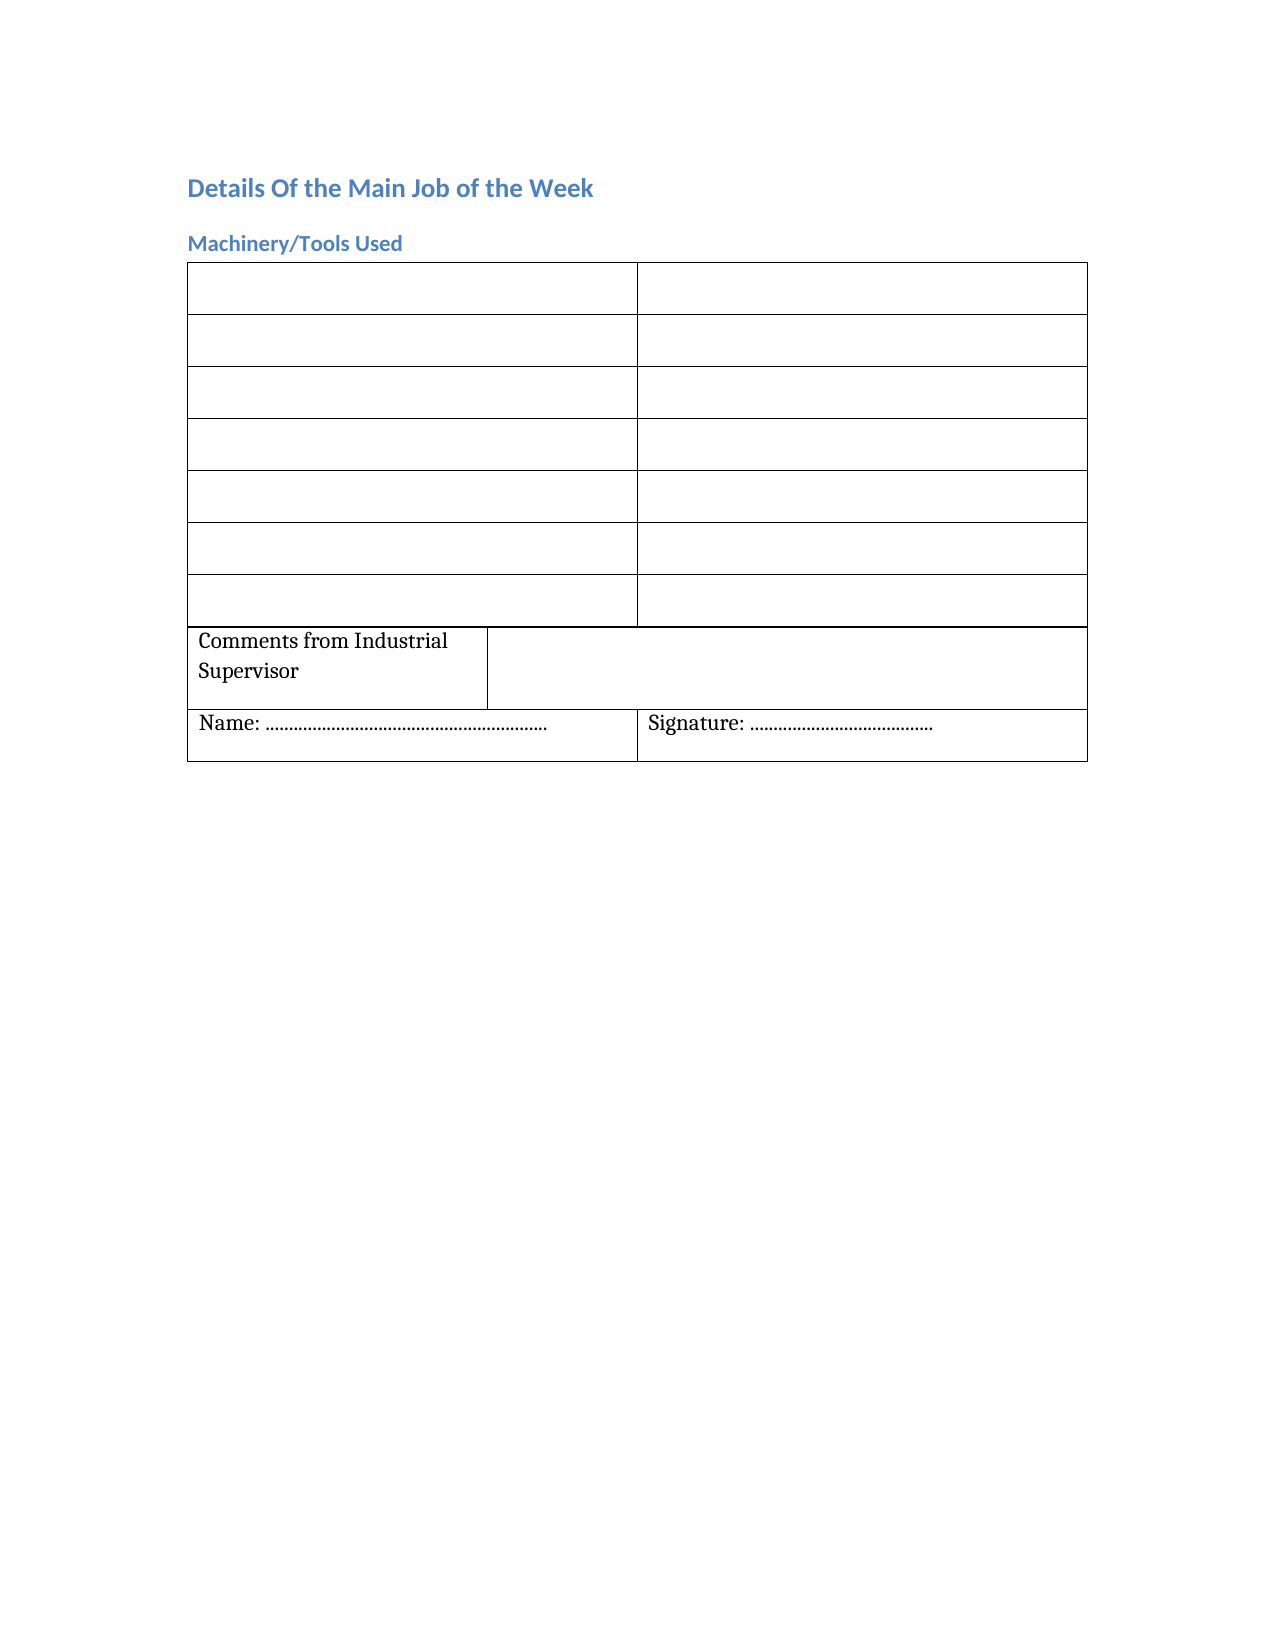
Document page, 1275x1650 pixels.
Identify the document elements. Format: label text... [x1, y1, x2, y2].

table_cell [638, 367, 1087, 418]
table_cell [638, 315, 1087, 366]
table_cell [188, 315, 637, 366]
table_cell [638, 575, 1087, 626]
table_header [638, 263, 1087, 314]
table_header Comments from Industrial Supervisor [188, 628, 487, 709]
table_cell [188, 367, 637, 418]
table_cell [188, 419, 637, 470]
table_cell [638, 471, 1087, 522]
table_header Signature: ....................................... [638, 710, 1087, 761]
table_cell [638, 523, 1087, 574]
subtitle Details Of the Main Job of the Week [187, 171, 1087, 204]
subtitle Machinery/Tools Used [187, 229, 1087, 258]
table_cell [188, 471, 637, 522]
table_cell [188, 575, 637, 626]
table_header Name: ............................................................ [188, 710, 637, 761]
table_cell [188, 523, 637, 574]
table_header [188, 263, 637, 314]
table_header [488, 628, 1087, 709]
table_cell [638, 419, 1087, 470]
